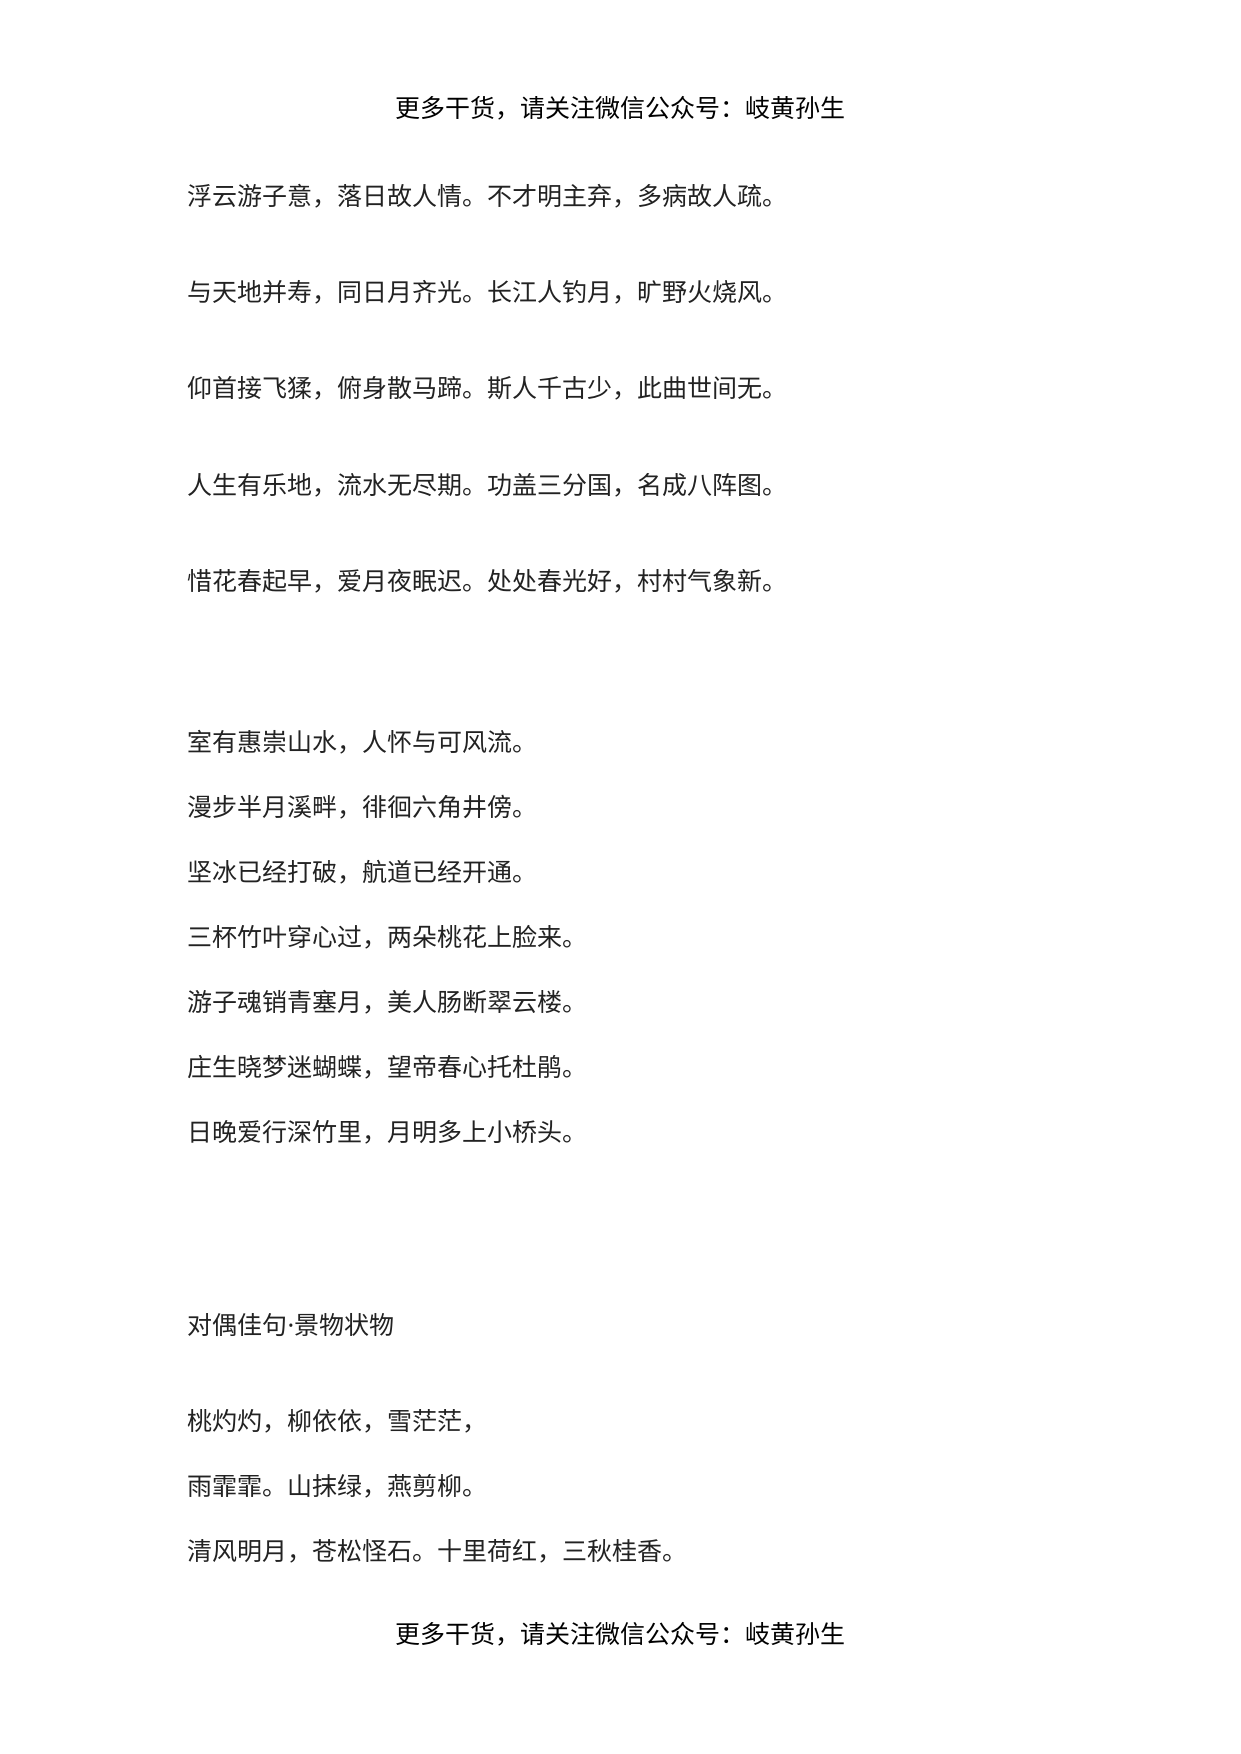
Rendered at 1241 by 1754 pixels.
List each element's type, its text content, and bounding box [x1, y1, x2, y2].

text 仰首接飞猱，俯身散马蹄。斯人千古少，此曲世间无。 [187, 354, 1053, 419]
text 人生有乐地，流水无尽期。功盖三分国，名成八阵图。 [187, 451, 1053, 516]
text 室有惠崇山水，人怀与可风流。 漫步半月溪畔，徘徊六角井傍。 坚冰已经打破，航道已经开通。 三杯竹叶穿心过，两朵桃花上脸来。 游子魂销青塞月，美人肠断翠云楼。 庄生晓梦迷蝴蝶，望帝春心托杜鹃。 日晚爱行深竹里，月明多上小桥头。 [187, 643, 1053, 1163]
text 浮云游子意，落日故人情。不才明主弃，多病故人疏。 [187, 162, 1053, 227]
text 与天地并寿，同日月齐光。长江人钓月，旷野火烧风。 [187, 258, 1053, 323]
text 惜花春起早，爱月夜眠迟。处处春光好，村村气象新。 [187, 547, 1053, 612]
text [187, 1387, 1053, 1582]
text 对偶佳句·景物状物 [187, 1291, 1053, 1356]
